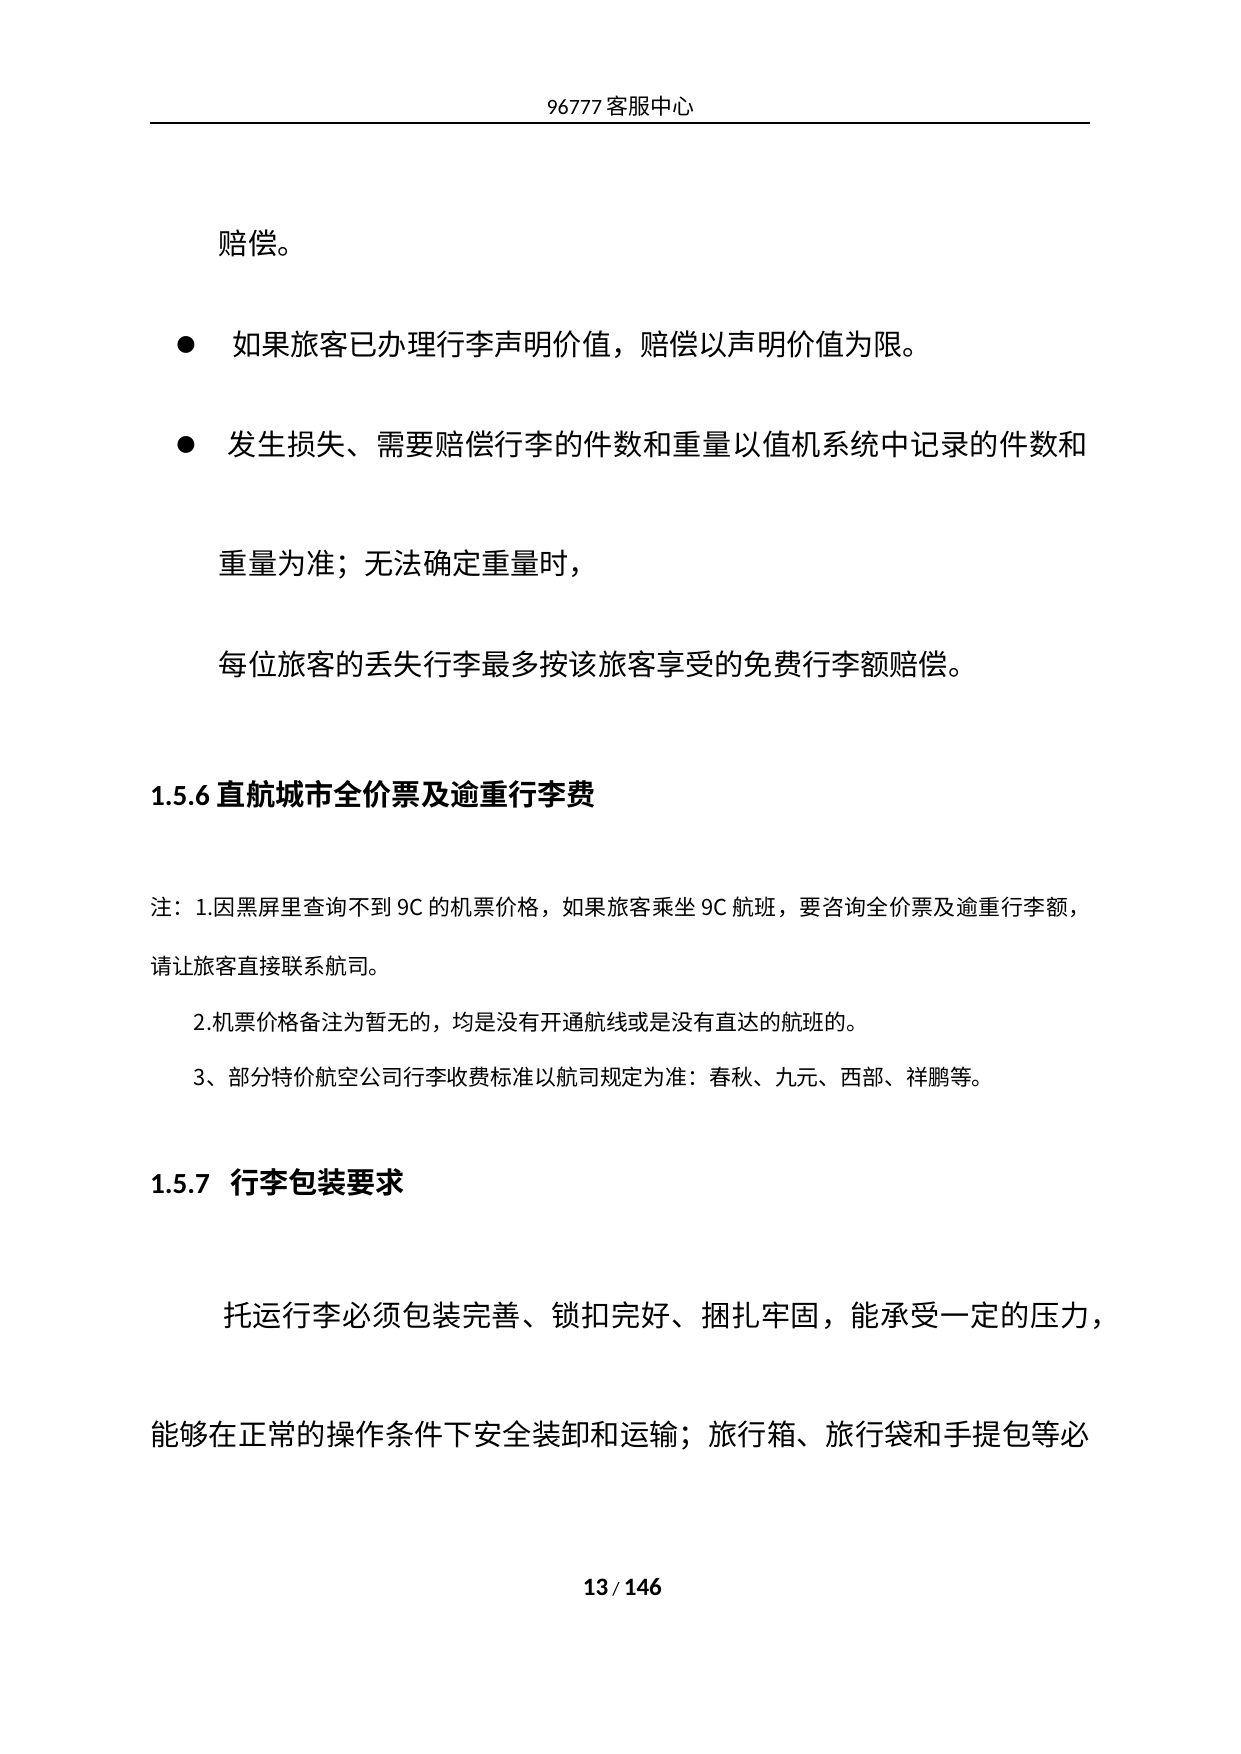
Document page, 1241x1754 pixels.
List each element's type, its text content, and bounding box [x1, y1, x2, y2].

subtitle 1.5.6 直航城市全价票及逾重行李费 [150, 753, 1090, 832]
text 3、部分特价航空公司行李收费标准以航司规定为准：春秋、九元、西部、祥鹏等。 [150, 1056, 1090, 1096]
list 如果旅客已办理行李声明价值，赔偿以声明价值为限。 [175, 303, 1090, 382]
text 每位旅客的丢失行李最多按该旅客享受的免费行李额赔偿。 [219, 623, 1090, 702]
text 注：1.因黑屏里查询不到9C的机票价格，如果旅客乘坐9C航班，要咨询全价票及逾重行李额，请让旅客直接联系航司。 [150, 886, 1090, 985]
list 发生损失、需要赔偿行李的件数和重量以值机系统中记录的件数和重量为准；无法确定重量时， [175, 403, 1090, 602]
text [150, 1274, 1090, 1473]
text 2.机票价格备注为暂无的，均是没有开通航线或是没有直达的航班的。 [150, 1001, 1090, 1041]
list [175, 202, 1090, 282]
subtitle 1.5.7 行李包装要求 [150, 1141, 1090, 1220]
